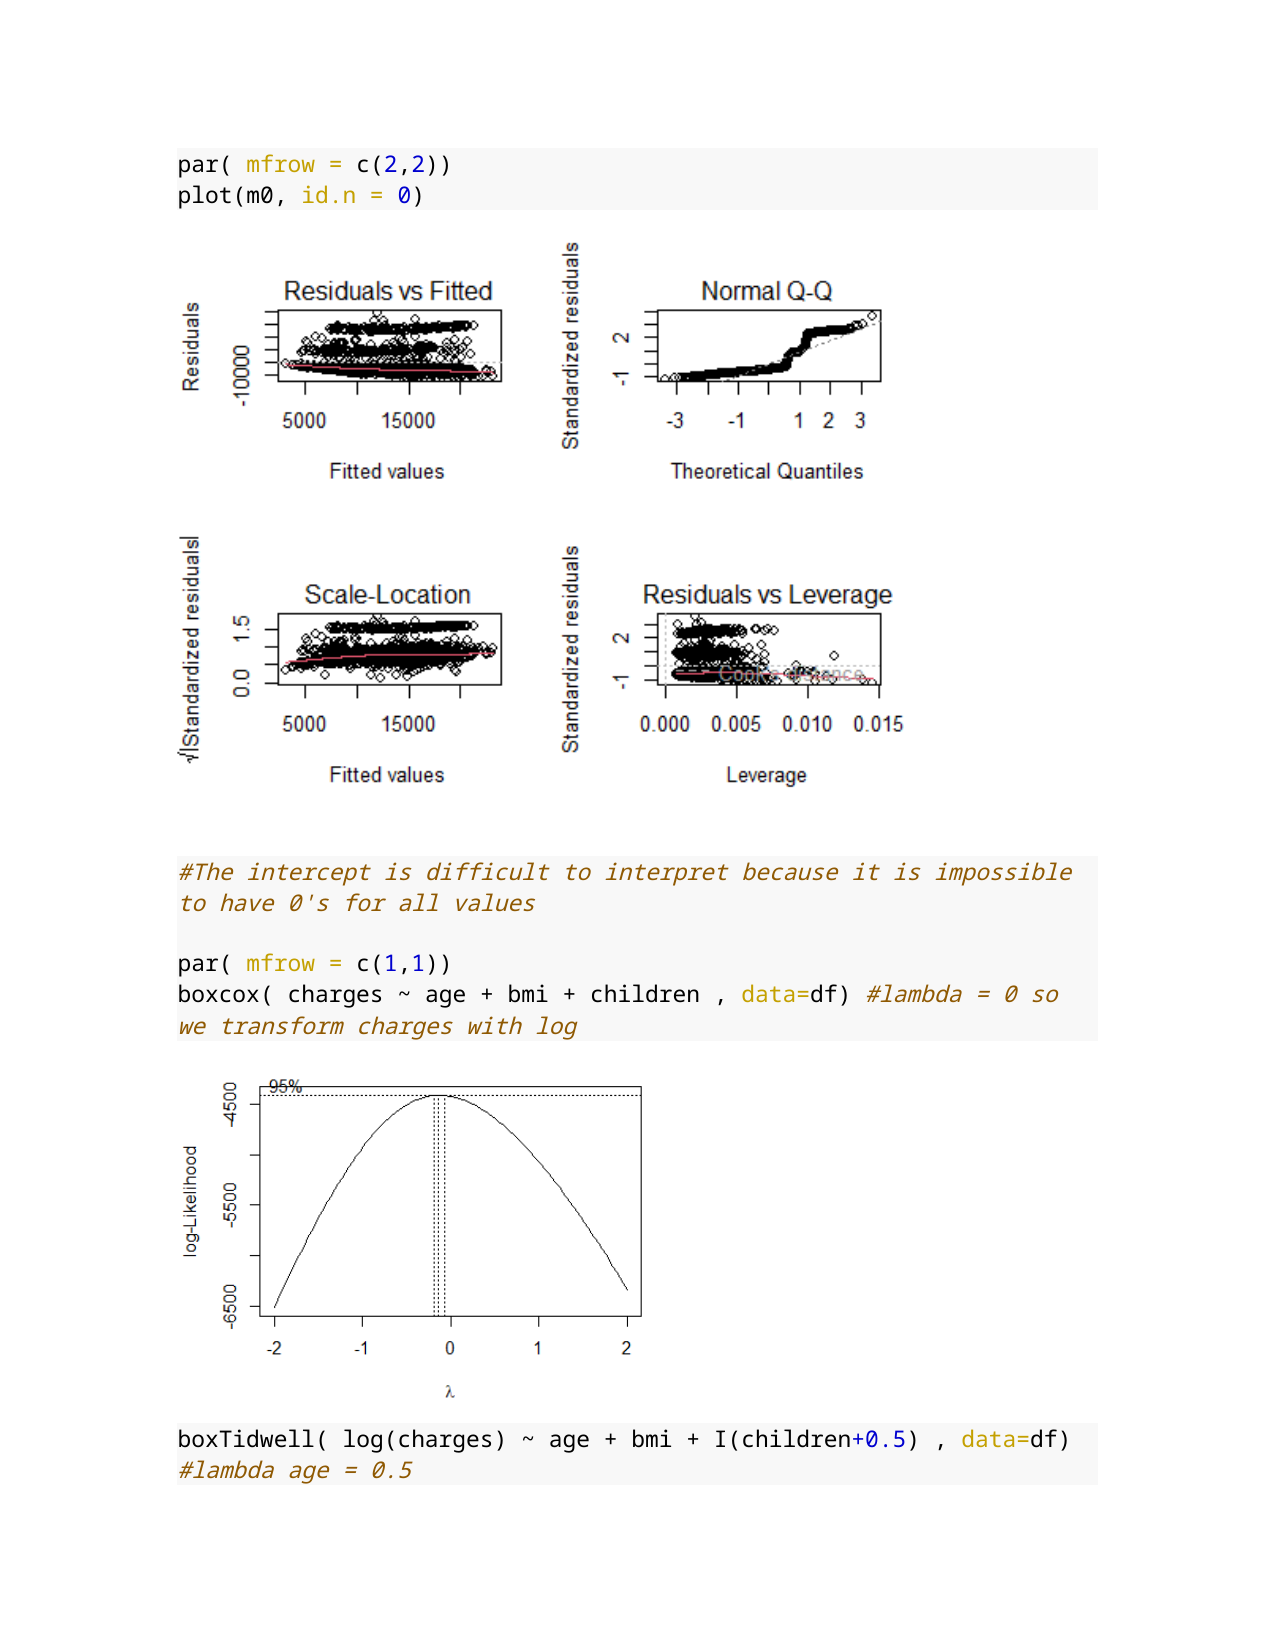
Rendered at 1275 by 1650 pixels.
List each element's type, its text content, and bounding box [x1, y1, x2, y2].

text #The intercept is difficult to interpret because it is impossible to have 0's for all values par( mfrow = c(1,1)) boxcox( charges ~ age + bmi + children , data=df) #lambda = 0 so we transform charges with log [177, 856, 1098, 1041]
text par( mfrow = c(2,2)) plot(m0, id.n = 0) [425, 148, 1098, 210]
picture [177, 231, 934, 814]
picture [177, 1061, 684, 1404]
text boxTidwell( log(charges) ~ age + bmi + I(children+0.5) , data=df) #lambda age = 0.5 [411, 1423, 1098, 1485]
